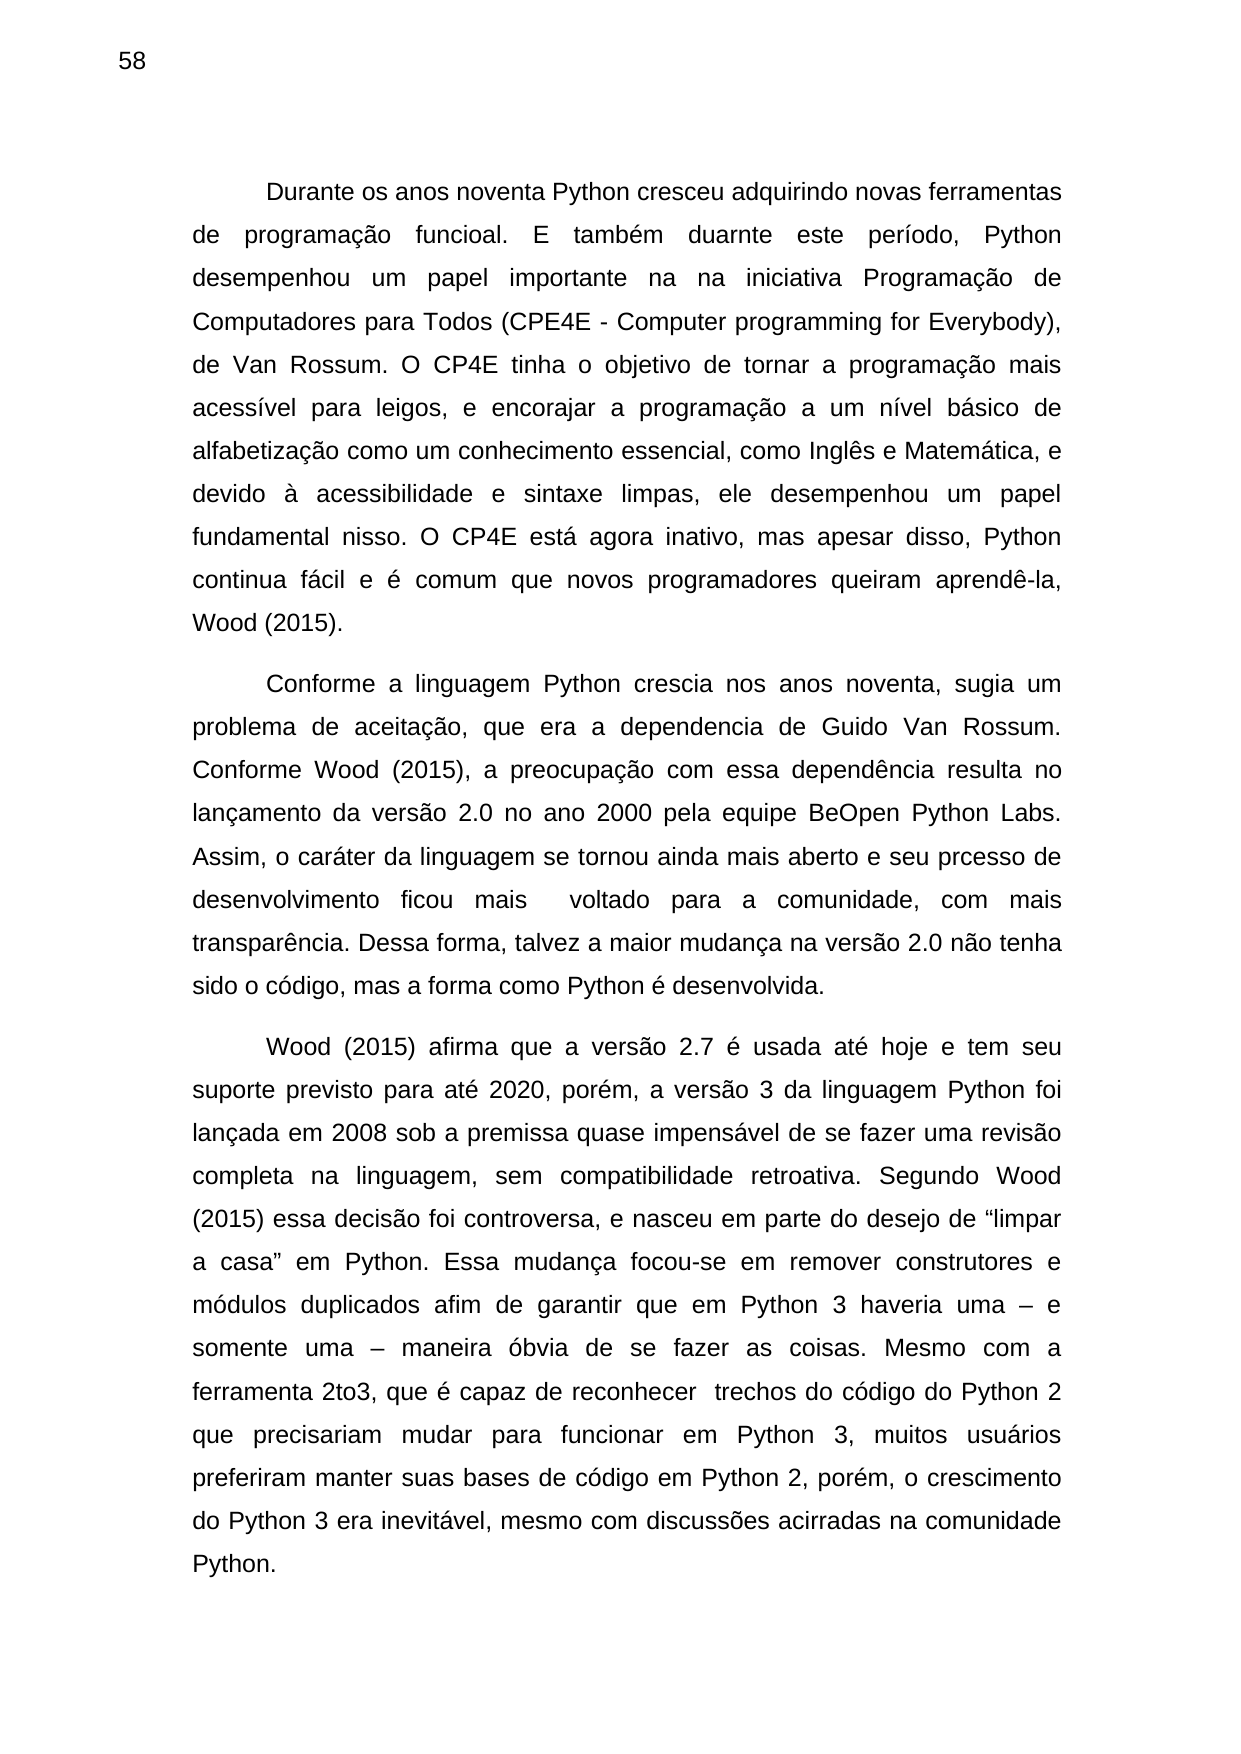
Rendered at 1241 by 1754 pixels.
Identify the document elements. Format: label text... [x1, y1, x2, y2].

text Durante os anos noventa Python cresceu adquirindo novas ferramentas de programação funcioal. E também duarnte este período, Python desempenhou um papel importante na na iniciativa Programação de Computadores para Todos (CPE4E - Computer programming for Everybody), de Van Rossum. O CP4E tinha o objetivo de tornar a programação mais acessível para leigos, e encorajar a programação a um nível básico de alfabetização como um conhecimento essencial, como Inglês e Matemática, e devido à acessibilidade e sintaxe limpas, ele desempenhou um papel fundamental nisso. O CP4E está agora inativo, mas apesar disso, Python continua fácil e é comum que novos programadores queiram aprendê-la, Wood (2015). [192, 177, 1063, 637]
text Conforme a linguagem Python crescia nos anos noventa, sugia um problema de aceitação, que era a dependencia de Guido Van Rossum. Conforme Wood (2015), a preocupação com essa dependência resulta no lançamento da versão 2.0 no ano 2000 pela equipe BeOpen Python Labs. Assim, o caráter da linguagem se tornou ainda mais aberto e seu prcesso de desenvolvimento ficou mais voltado para a comunidade, com mais transparência. Dessa forma, talvez a maior mudança na versão 2.0 não tenha sido o código, mas a forma como Python é desenvolvida. [192, 669, 1063, 1000]
